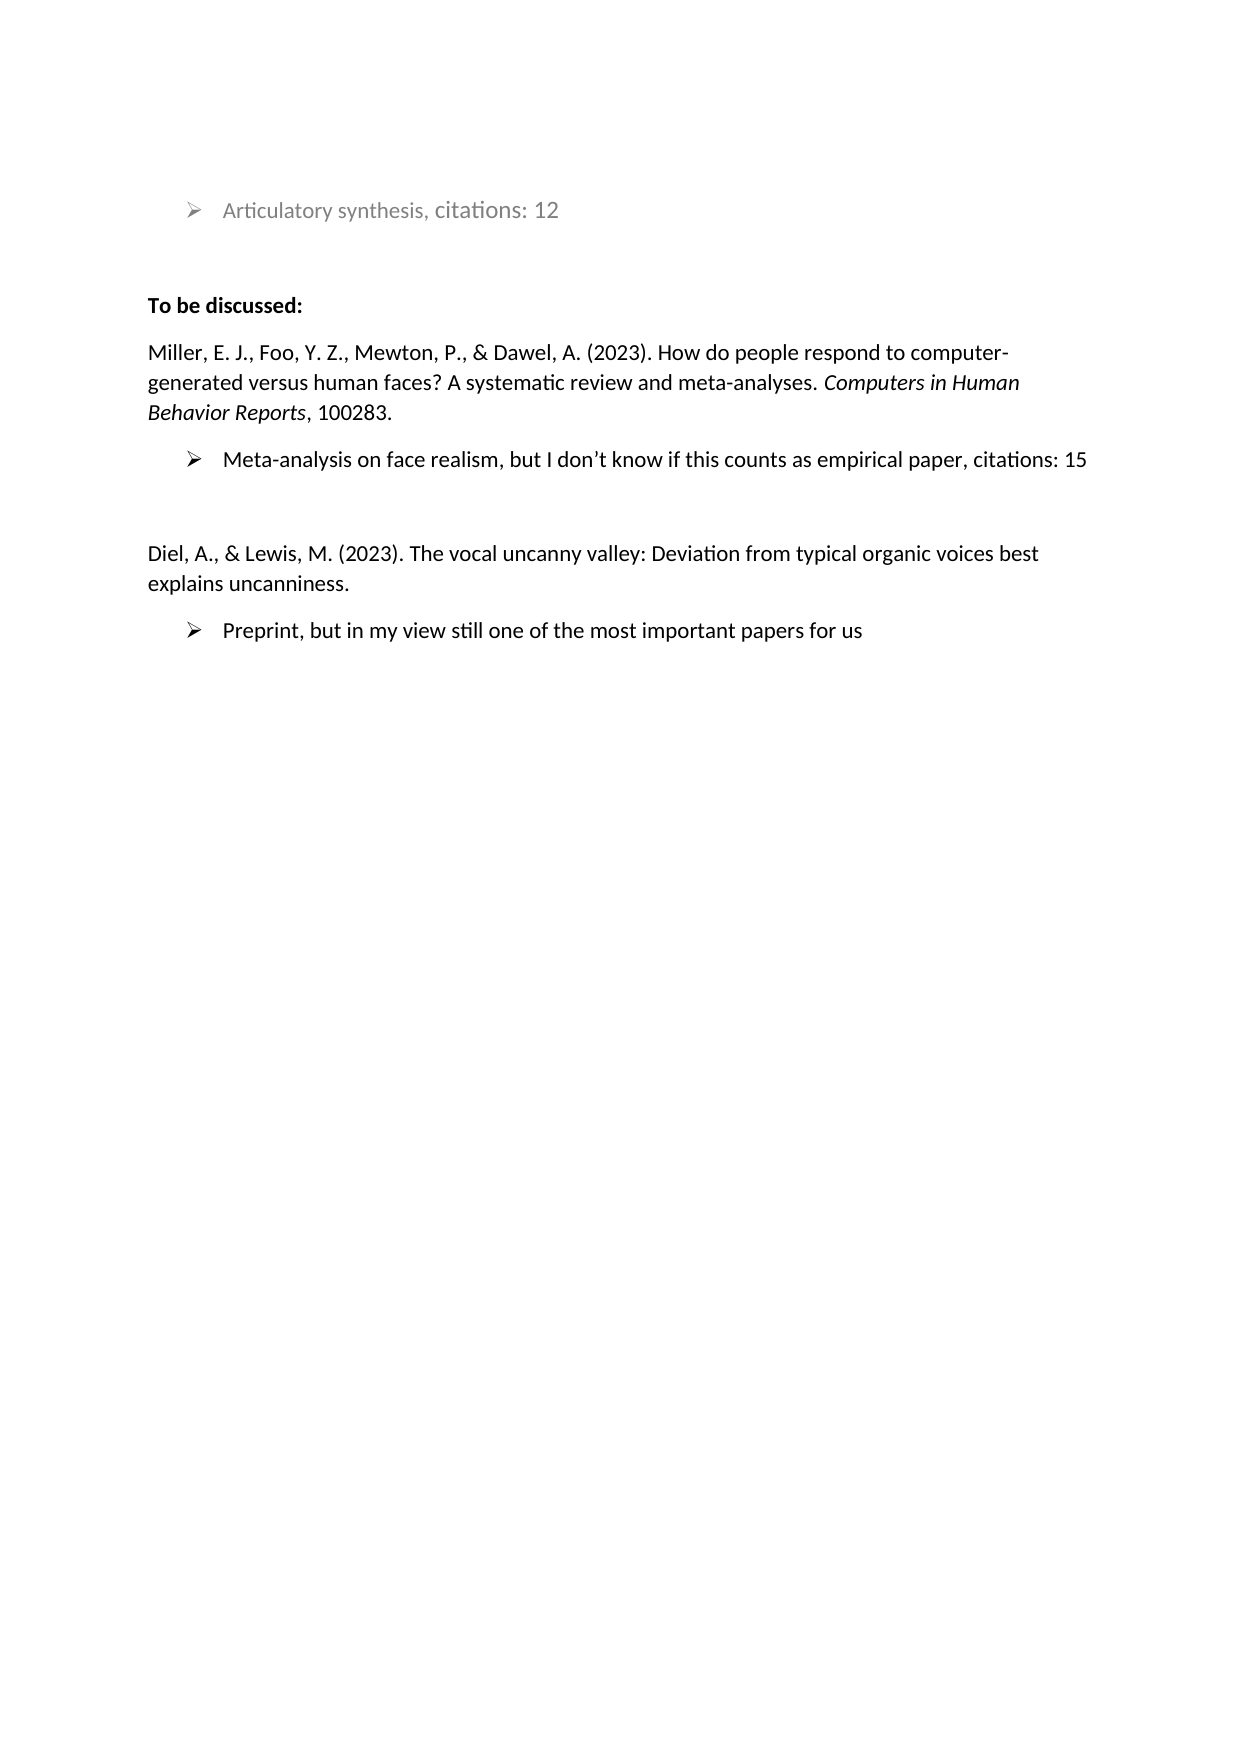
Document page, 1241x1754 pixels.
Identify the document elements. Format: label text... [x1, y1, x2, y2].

text To be discussed: [148, 291, 1093, 319]
list Articulatory synthesis, citations: 12 [185, 194, 1093, 225]
text Diel, A., & Lewis, M. (2023). The vocal uncanny valley: Deviation from typical organic voices best explains uncanniness. [148, 539, 1093, 597]
list Meta-analysis on face realism, but I don’t know if this counts as empirical paper, citations: 15 [185, 445, 1093, 473]
text Miller, E. J., Foo, Y. Z., Mewton, P., & Dawel, A. (2023). How do people respond to computer-generated versus human faces? A systematic review and meta-analyses. Computers in Human Behavior Reports, 100283. [148, 338, 1093, 426]
list Preprint, but in my view still one of the most important papers for us [185, 616, 1093, 644]
